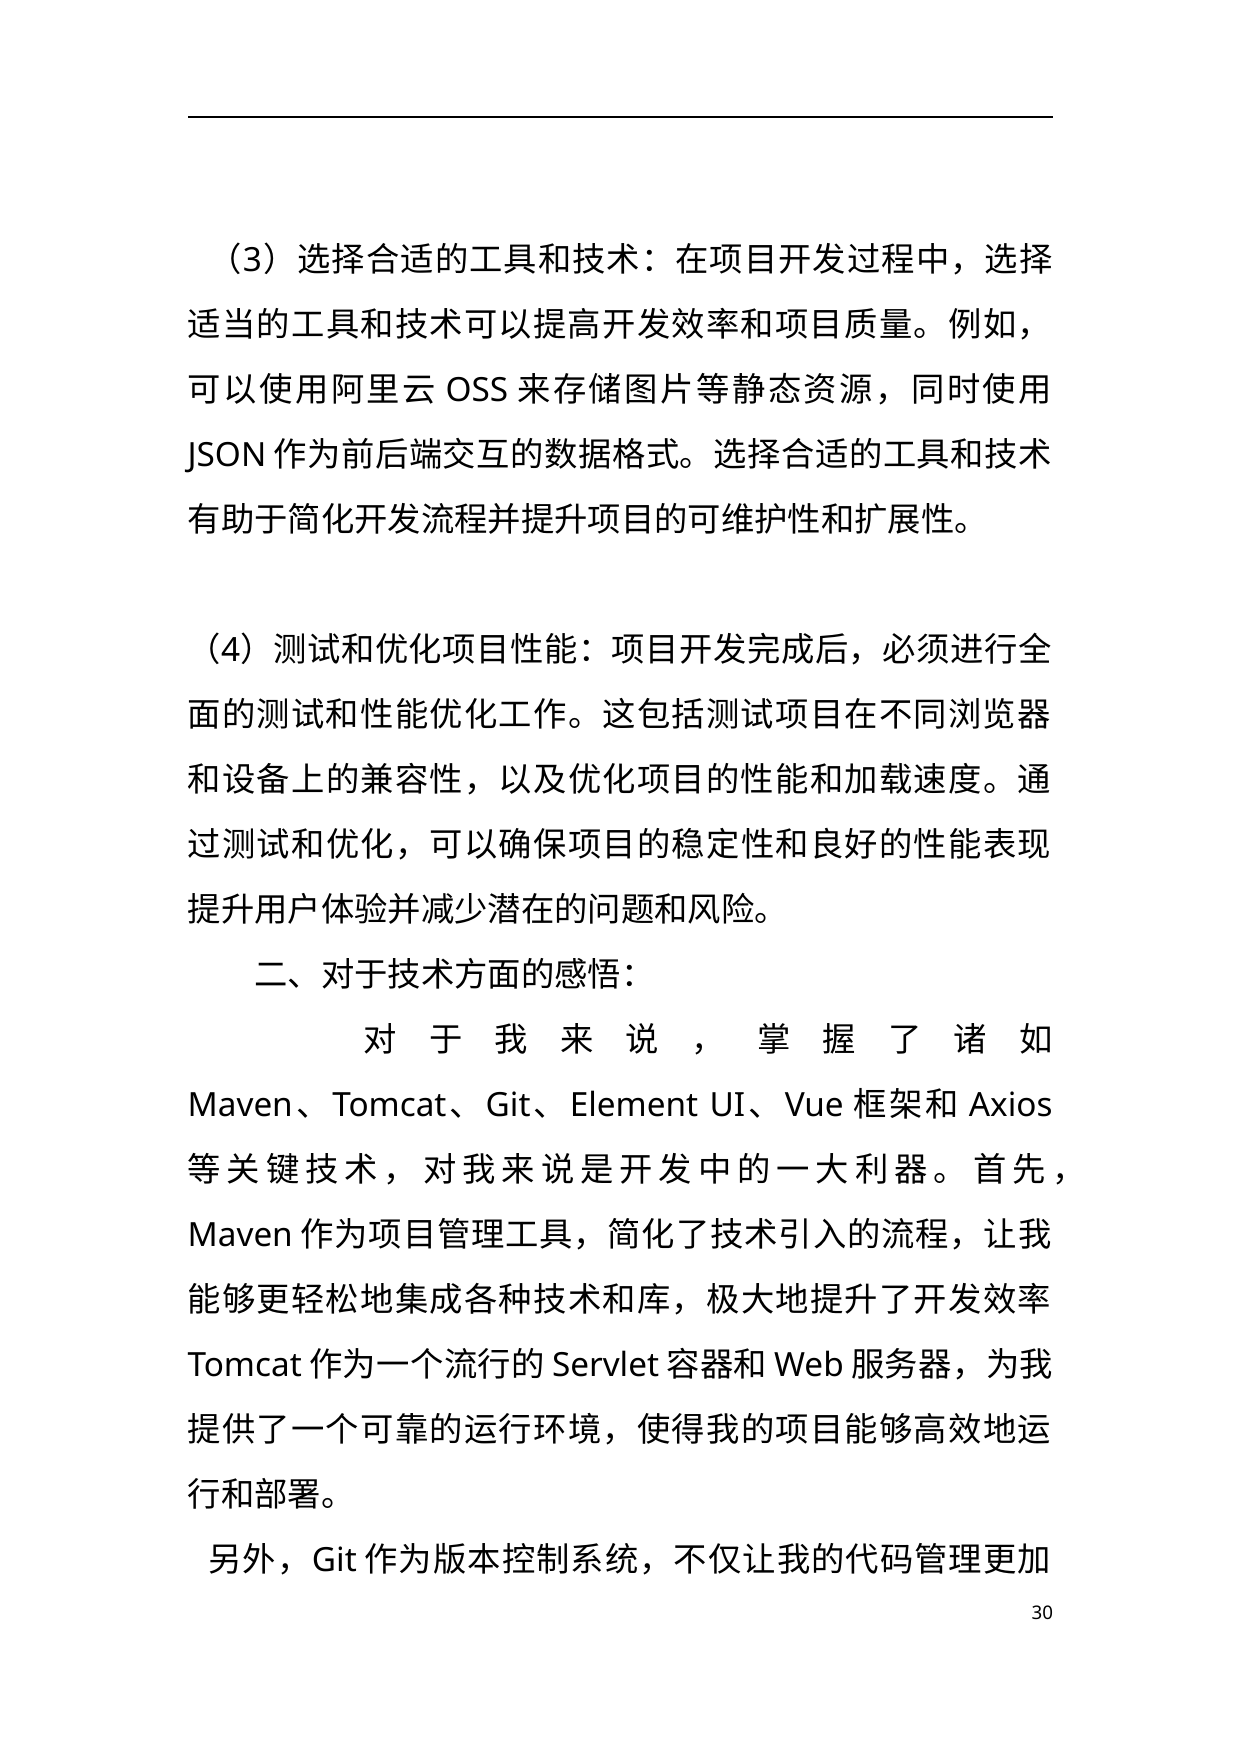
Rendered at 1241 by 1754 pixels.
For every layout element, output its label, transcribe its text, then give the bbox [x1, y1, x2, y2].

text （3）选择合适的工具和技术：在项目开发过程中，选择适当的工具和技术可以提高开发效率和项目质量。例如，可以使用阿里云OSS来存储图片等静态资源，同时使用JSON作为前后端交互的数据格式。选择合适的工具和技术有助于简化开发流程并提升项目的可维护性和扩展性。 [187, 225, 1053, 550]
text 对于我来说，掌握了诸如Maven、Tomcat、Git、Element UI、Vue框架和Axios等关键技术，对我来说是开发中的一大利器。首先，Maven作为项目管理工具，简化了技术引入的流程，让我能够更轻松地集成各种技术和库，极大地提升了开发效率。Tomcat作为一个流行的Servlet容器和Web服务器，为我提供了一个可靠的运行环境，使得我的项目能够高效地运行和部署。 [187, 1005, 1053, 1525]
list 测试和优化项目性能：项目开发完成后，必须进行全面的测试和性能优化工作。这包括测试项目在不同浏览器和设备上的兼容性，以及优化项目的性能和加载速度。通过测试和优化，可以确保项目的稳定性和良好的性能表现，提升用户体验并减少潜在的问题和风险。 [187, 615, 1053, 940]
list 二、对于技术方面的感悟： [187, 940, 1053, 1005]
